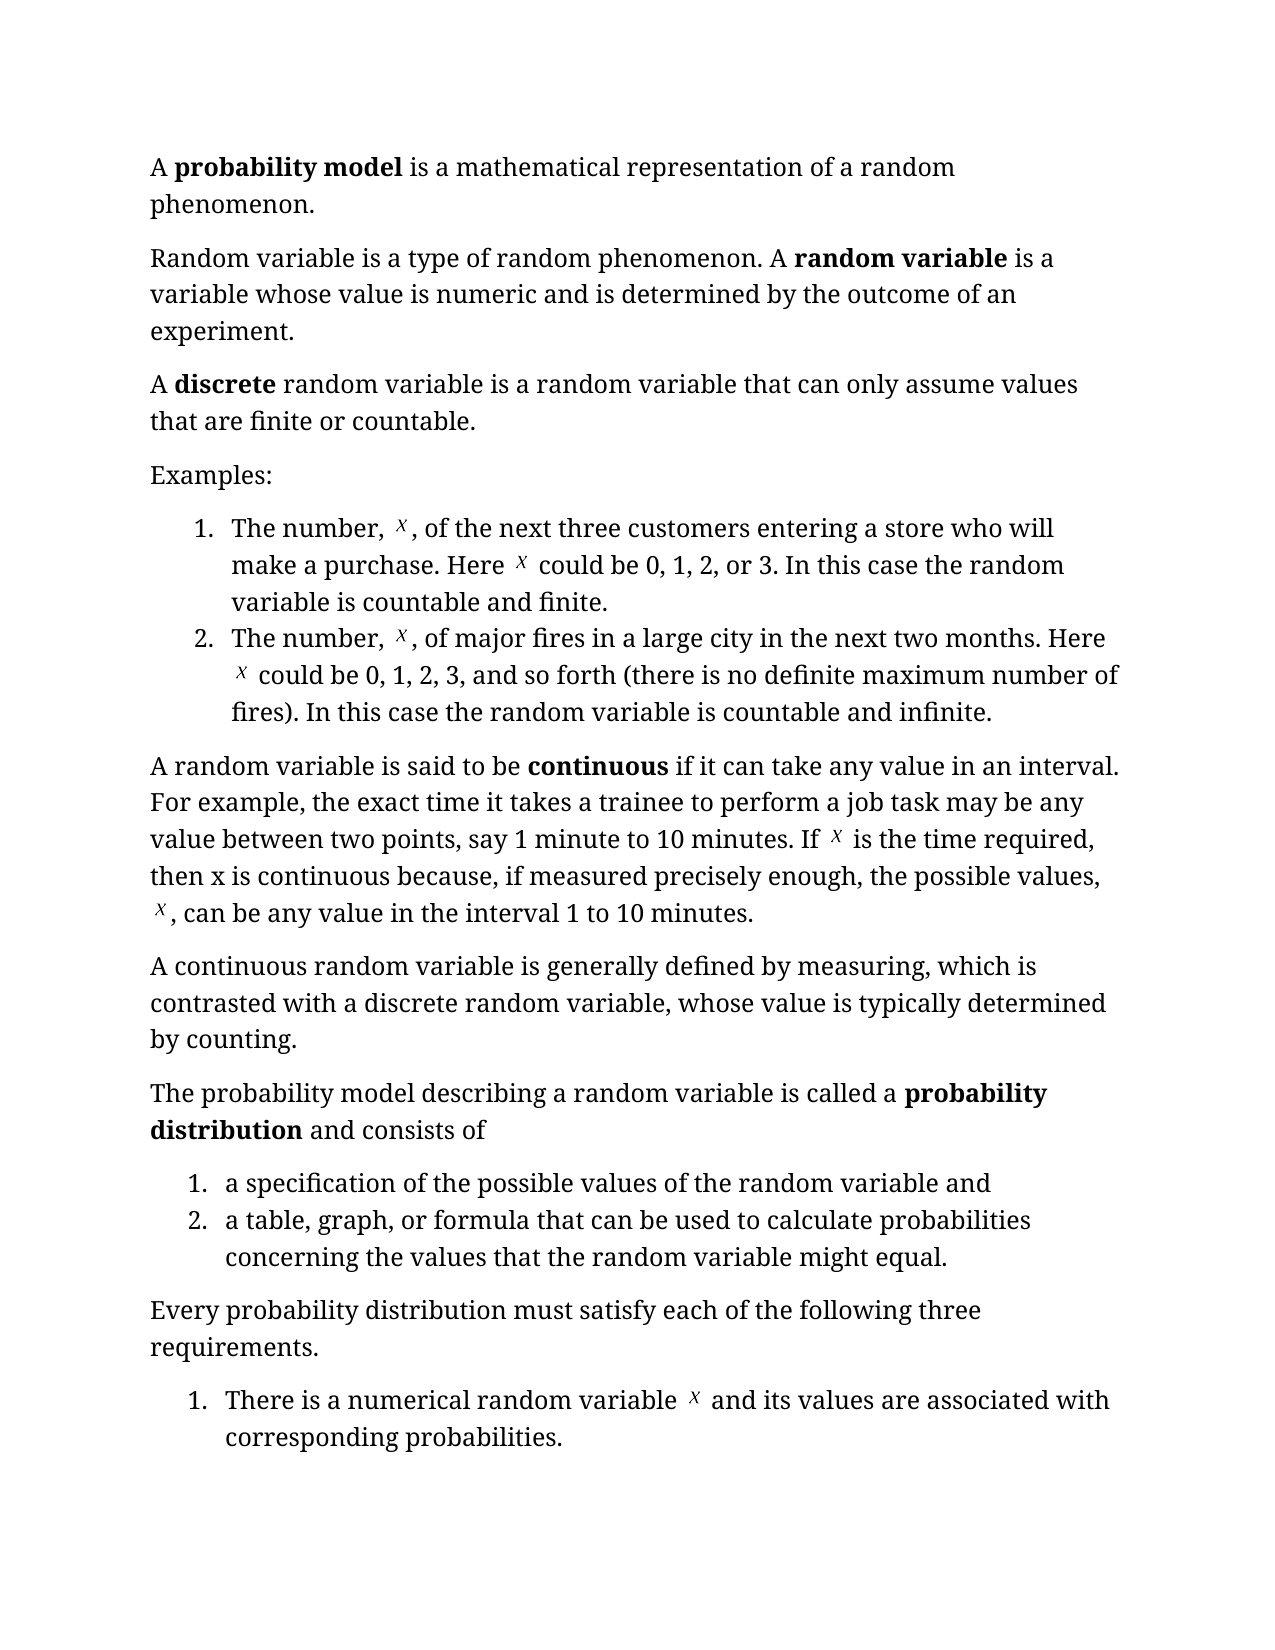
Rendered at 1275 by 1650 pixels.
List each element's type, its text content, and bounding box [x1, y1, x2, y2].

list a table, graph, or formula that can be used to calculate probabilities concerning the values that the random variable might equal. [187, 1203, 1125, 1273]
text Random variable is a type of random phenomenon. A random variable is a variable whose value is numeric and is determined by the outcome of an experiment. [150, 240, 1125, 348]
text The probability model describing a random variable is called a probability distribution and consists of [150, 1076, 1125, 1146]
list The number, , of major fires in a large city in the next two months. Here could be 0, 1, 2, 3, and so forth (there is no definite maximum number of fires). In this case the random variable is countable and infinite. [194, 621, 1125, 729]
text A probability model is a mathematical representation of a random phenomenon. [150, 150, 1125, 221]
text A discrete random variable is a random variable that can only assume values that are finite or countable. [150, 367, 1125, 438]
text A random variable is said to be continuous if it can take any value in an interval. For example, the exact time it takes a trainee to perform a job task may be any value between two points, say 1 minute to 10 minutes. If is the time required, then x is continuous because, if measured precisely enough, the possible values, , can be any value in the interval 1 to 10 minutes. [150, 748, 1125, 929]
list There is a numerical random variable and its values are associated with corresponding probabilities. [187, 1383, 1125, 1454]
list The number, , of the next three customers entering a store who will make a purchase. Here could be 0, 1, 2, or 3. In this case the random variable is countable and finite. [194, 511, 1125, 618]
text Every probability distribution must satisfy each of the following three requirements. [150, 1293, 1125, 1364]
text A continuous random variable is generally defined by measuring, which is contrasted with a discrete random variable, whose value is typically determined by counting. [150, 949, 1125, 1056]
list a specification of the possible values of the random variable and [187, 1166, 1125, 1200]
text Examples: [150, 457, 1125, 491]
